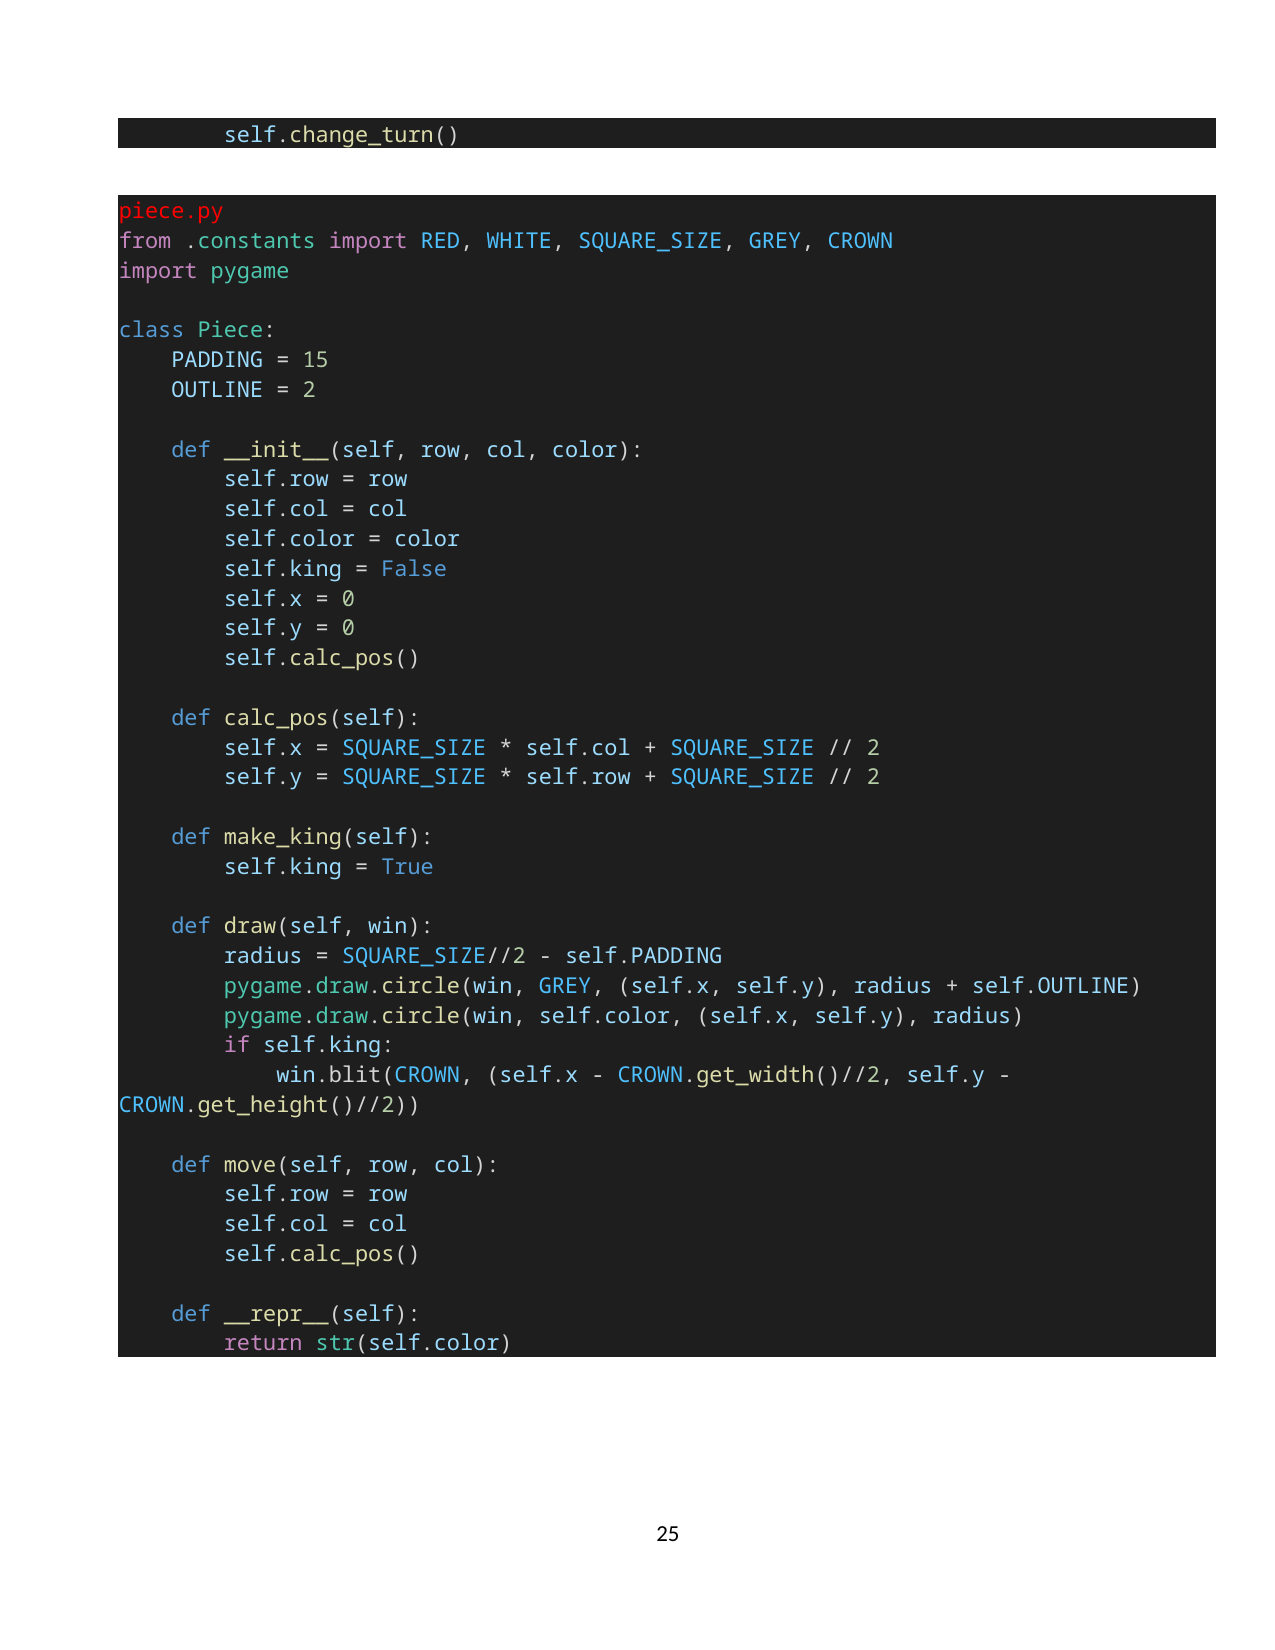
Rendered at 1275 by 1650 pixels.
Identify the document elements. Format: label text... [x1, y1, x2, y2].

text self.x = SQUARE_SIZE * self.col + SQUARE_SIZE // 2 [118, 731, 1216, 761]
text return str(self.color) [118, 1327, 1216, 1357]
text def calc_pos(self): [118, 702, 1216, 731]
text self.x = 0 [118, 582, 1216, 612]
text PADDING = 15 [118, 344, 1216, 374]
text win.blit(CROWN, (self.x - CROWN.get_width()//2, self.y - CROWN.get_height()//2)) [118, 1059, 1216, 1119]
text def move(self, row, col): [118, 1148, 1216, 1178]
text self.king = False [118, 553, 1216, 582]
text self.calc_pos() [118, 642, 1216, 672]
text import pygame [118, 255, 1216, 284]
text self.col = col [118, 493, 1216, 523]
text piece.py [118, 195, 1216, 225]
text def __init__(self, row, col, color): [118, 433, 1216, 463]
text def make_king(self): [118, 821, 1216, 851]
text pygame.draw.circle(win, GREY, (self.x, self.y), radius + self.OUTLINE) [118, 970, 1216, 999]
text self.king = True [118, 851, 1216, 880]
text def __repr__(self): [118, 1297, 1216, 1327]
text self.change_turn() [118, 118, 1216, 148]
text pygame.draw.circle(win, self.color, (self.x, self.y), radius) [118, 999, 1216, 1029]
text OUTLINE = 2 [118, 374, 1216, 404]
text class Piece: [118, 314, 1216, 344]
text def draw(self, win): [118, 910, 1216, 940]
text self.col = col [118, 1208, 1216, 1238]
text self.row = row [118, 1178, 1216, 1208]
text self.row = row [118, 463, 1216, 493]
text self.color = color [118, 523, 1216, 553]
text self.y = 0 [118, 612, 1216, 642]
text if self.king: [118, 1029, 1216, 1059]
text from .constants import RED, WHITE, SQUARE_SIZE, GREY, CROWN [118, 225, 1216, 255]
text self.calc_pos() [118, 1238, 1216, 1268]
text self.y = SQUARE_SIZE * self.row + SQUARE_SIZE // 2 [118, 761, 1216, 791]
text radius = SQUARE_SIZE//2 - self.PADDING [118, 940, 1216, 970]
